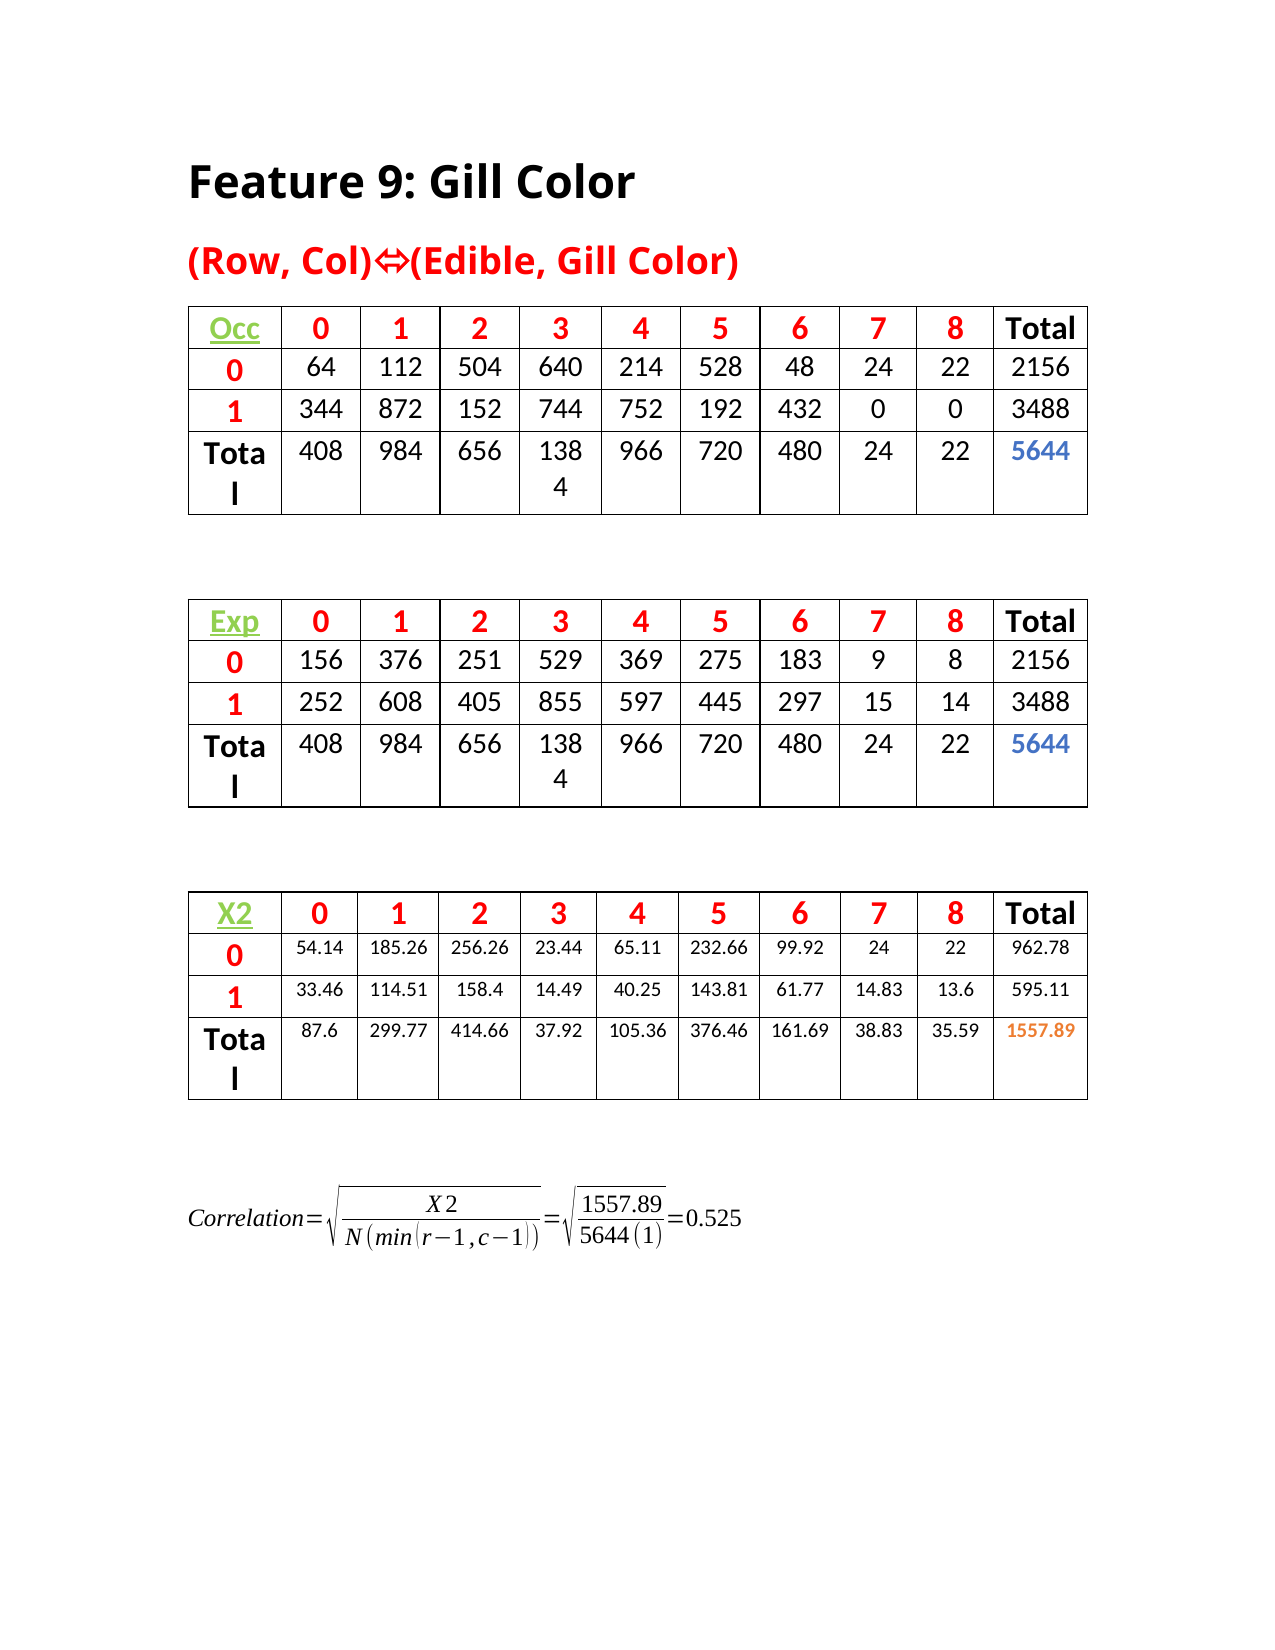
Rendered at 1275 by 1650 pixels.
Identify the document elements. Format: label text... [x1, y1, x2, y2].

table_cell 183 [761, 641, 839, 682]
table_cell 1384 [520, 725, 601, 806]
text Feature 9: Gill Color [187, 150, 1087, 212]
table_header Total [994, 893, 1087, 933]
table_cell 656 [441, 725, 519, 806]
table_cell 232.66 [679, 934, 759, 975]
table_cell 24 [840, 432, 916, 513]
table_cell 99.92 [760, 934, 840, 975]
table_cell 275 [681, 641, 759, 682]
table_header 8 [917, 307, 993, 347]
table_cell 13.6 [918, 976, 993, 1017]
table_header 6 [761, 307, 839, 347]
table_cell 872 [361, 390, 439, 431]
table_cell 504 [441, 349, 519, 389]
table_cell 3488 [994, 390, 1087, 431]
table_header 2 [441, 600, 519, 640]
table_cell 35.59 [918, 1018, 993, 1099]
table_header 2 [439, 893, 520, 933]
table_cell 2156 [994, 349, 1087, 389]
table_header 4 [602, 600, 680, 640]
table_header 8 [918, 893, 993, 933]
table_cell 0 [189, 349, 281, 389]
table_cell 720 [681, 432, 759, 513]
table_cell 855 [520, 683, 601, 724]
table_header 0 [282, 600, 360, 640]
table_header Exp [189, 600, 281, 640]
table_header 0 [282, 307, 360, 347]
table_cell 64 [282, 349, 360, 389]
table_cell 0 [917, 390, 993, 431]
table_header 1 [361, 600, 439, 640]
table_header 7 [840, 600, 916, 640]
table_cell 48 [761, 349, 839, 389]
table_cell 408 [282, 725, 360, 806]
table_cell 54.14 [282, 934, 357, 975]
table_cell 143.81 [679, 976, 759, 1017]
table_cell 480 [761, 725, 839, 806]
table_cell 24 [841, 934, 917, 975]
table_header 5 [681, 600, 759, 640]
table_header Occ [189, 307, 281, 347]
table_cell 37.92 [521, 1018, 596, 1099]
table_cell 2156 [994, 641, 1087, 682]
table_header 7 [841, 893, 917, 933]
table_cell 61.77 [760, 976, 840, 1017]
table_cell 192 [681, 390, 759, 431]
table_header 3 [520, 600, 601, 640]
table_cell 15 [840, 683, 916, 724]
table_cell 445 [681, 683, 759, 724]
table_cell 752 [602, 390, 680, 431]
table_cell 3488 [994, 683, 1087, 724]
table_cell 0 [840, 390, 916, 431]
table_cell 114.51 [358, 976, 438, 1017]
table_cell 252 [282, 683, 360, 724]
table_cell 529 [520, 641, 601, 682]
table_header 4 [597, 893, 678, 933]
table_cell 480 [761, 432, 839, 513]
table_cell 22 [918, 934, 993, 975]
table_cell 744 [520, 390, 601, 431]
table_cell 984 [361, 725, 439, 806]
table_cell 251 [441, 641, 519, 682]
table_cell 966 [602, 432, 680, 513]
table_header 0 [282, 893, 357, 933]
table_cell 38.83 [841, 1018, 917, 1099]
table_header 5 [681, 307, 759, 347]
table_cell 14.83 [841, 976, 917, 1017]
table_cell 608 [361, 683, 439, 724]
table_cell 112 [361, 349, 439, 389]
table_cell 405 [441, 683, 519, 724]
table_cell 22 [917, 432, 993, 513]
table_cell 8 [917, 641, 993, 682]
table_cell Total [189, 1018, 281, 1099]
table_cell Total [189, 432, 281, 513]
table_cell 1 [189, 390, 281, 431]
table_header 6 [761, 600, 839, 640]
table_header 8 [917, 600, 993, 640]
table_cell 158.4 [439, 976, 520, 1017]
table_cell 185.26 [358, 934, 438, 975]
table_cell 5644 [994, 432, 1087, 513]
table_cell 14 [917, 683, 993, 724]
table_cell 344 [282, 390, 360, 431]
table_header 3 [520, 307, 601, 347]
table_header Total [994, 307, 1087, 347]
table_header 4 [602, 307, 680, 347]
table_cell 24 [840, 725, 916, 806]
table_header 5 [679, 893, 759, 933]
table_cell 105.36 [597, 1018, 678, 1099]
table_cell 597 [602, 683, 680, 724]
table_cell 432 [761, 390, 839, 431]
table_cell 595.11 [994, 976, 1087, 1017]
table_cell 1384 [520, 432, 601, 513]
table_cell 40.25 [597, 976, 678, 1017]
table_cell 984 [361, 432, 439, 513]
table_header Total [994, 600, 1087, 640]
table_cell 1 [189, 976, 281, 1017]
table_cell 962.78 [994, 934, 1087, 975]
table_header 1 [358, 893, 438, 933]
table_cell 161.69 [760, 1018, 840, 1099]
table_cell 408 [282, 432, 360, 513]
table_cell 0 [189, 934, 281, 975]
table_header X2 [189, 893, 281, 933]
table_cell 5644 [994, 725, 1087, 806]
table_cell 214 [602, 349, 680, 389]
table_cell 720 [681, 725, 759, 806]
table_cell 299.77 [358, 1018, 438, 1099]
table_cell 65.11 [597, 934, 678, 975]
table_cell 256.26 [439, 934, 520, 975]
table_cell Total [189, 725, 281, 806]
table_cell 9 [840, 641, 916, 682]
table_cell 414.66 [439, 1018, 520, 1099]
table_header 1 [361, 307, 439, 347]
table_header 2 [441, 307, 519, 347]
table_cell 0 [189, 641, 281, 682]
table_cell 87.6 [282, 1018, 357, 1099]
table_cell 1 [189, 683, 281, 724]
table_cell 528 [681, 349, 759, 389]
table_cell 640 [520, 349, 601, 389]
table_cell 24 [840, 349, 916, 389]
table_cell 1557.89 [994, 1018, 1087, 1099]
table_cell 14.49 [521, 976, 596, 1017]
table_cell 22 [917, 725, 993, 806]
table_header 6 [760, 893, 840, 933]
table_cell 376 [361, 641, 439, 682]
table_cell 376.46 [679, 1018, 759, 1099]
table_header 7 [840, 307, 916, 347]
table_cell 152 [441, 390, 519, 431]
table_cell 23.44 [521, 934, 596, 975]
table_header 3 [521, 893, 596, 933]
table_cell 297 [761, 683, 839, 724]
table_cell 656 [441, 432, 519, 513]
table_cell 22 [917, 349, 993, 389]
table_cell 156 [282, 641, 360, 682]
text (Row, Col)(Edible, Gill Color) [187, 234, 1087, 285]
table_cell 369 [602, 641, 680, 682]
table_cell 966 [602, 725, 680, 806]
table_cell 33.46 [282, 976, 357, 1017]
